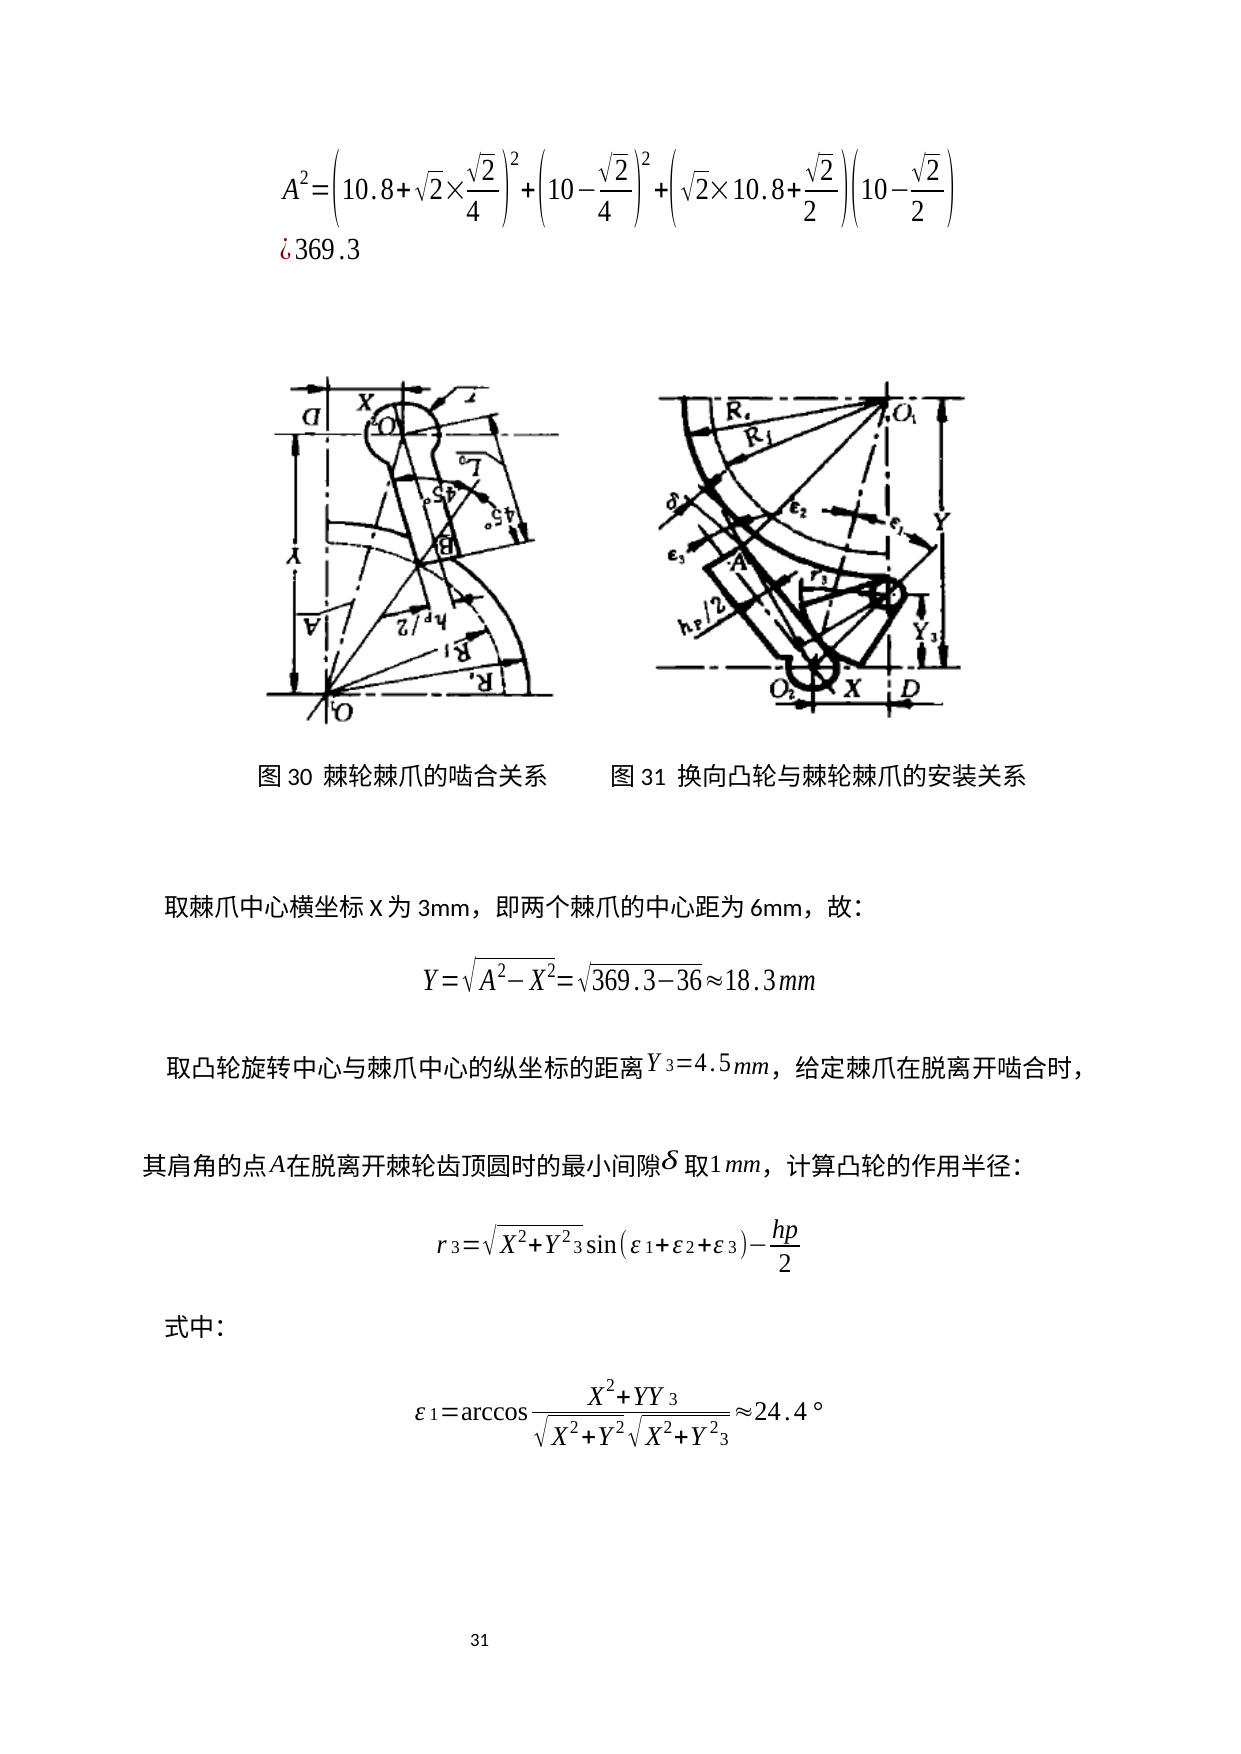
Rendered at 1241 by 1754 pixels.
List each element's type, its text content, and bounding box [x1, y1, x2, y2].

picture [641, 380, 984, 726]
text 式中： [142, 1293, 1098, 1358]
picture [256, 374, 587, 726]
text 取棘爪中心横坐标X为3mm，即两个棘爪的中心距为6mm，故： [142, 873, 1098, 938]
text 图30 棘轮棘爪的啮合关系 图31 换向凸轮与棘轮棘爪的安装关系 [142, 742, 1098, 807]
text 取凸轮旋转中心与棘爪中心的纵坐标的距离，给定棘爪在脱离开啮合时，其肩角的点在脱离开棘轮齿顶圆时的最小间隙取，计算凸轮的作用半径： [142, 1034, 1098, 1197]
